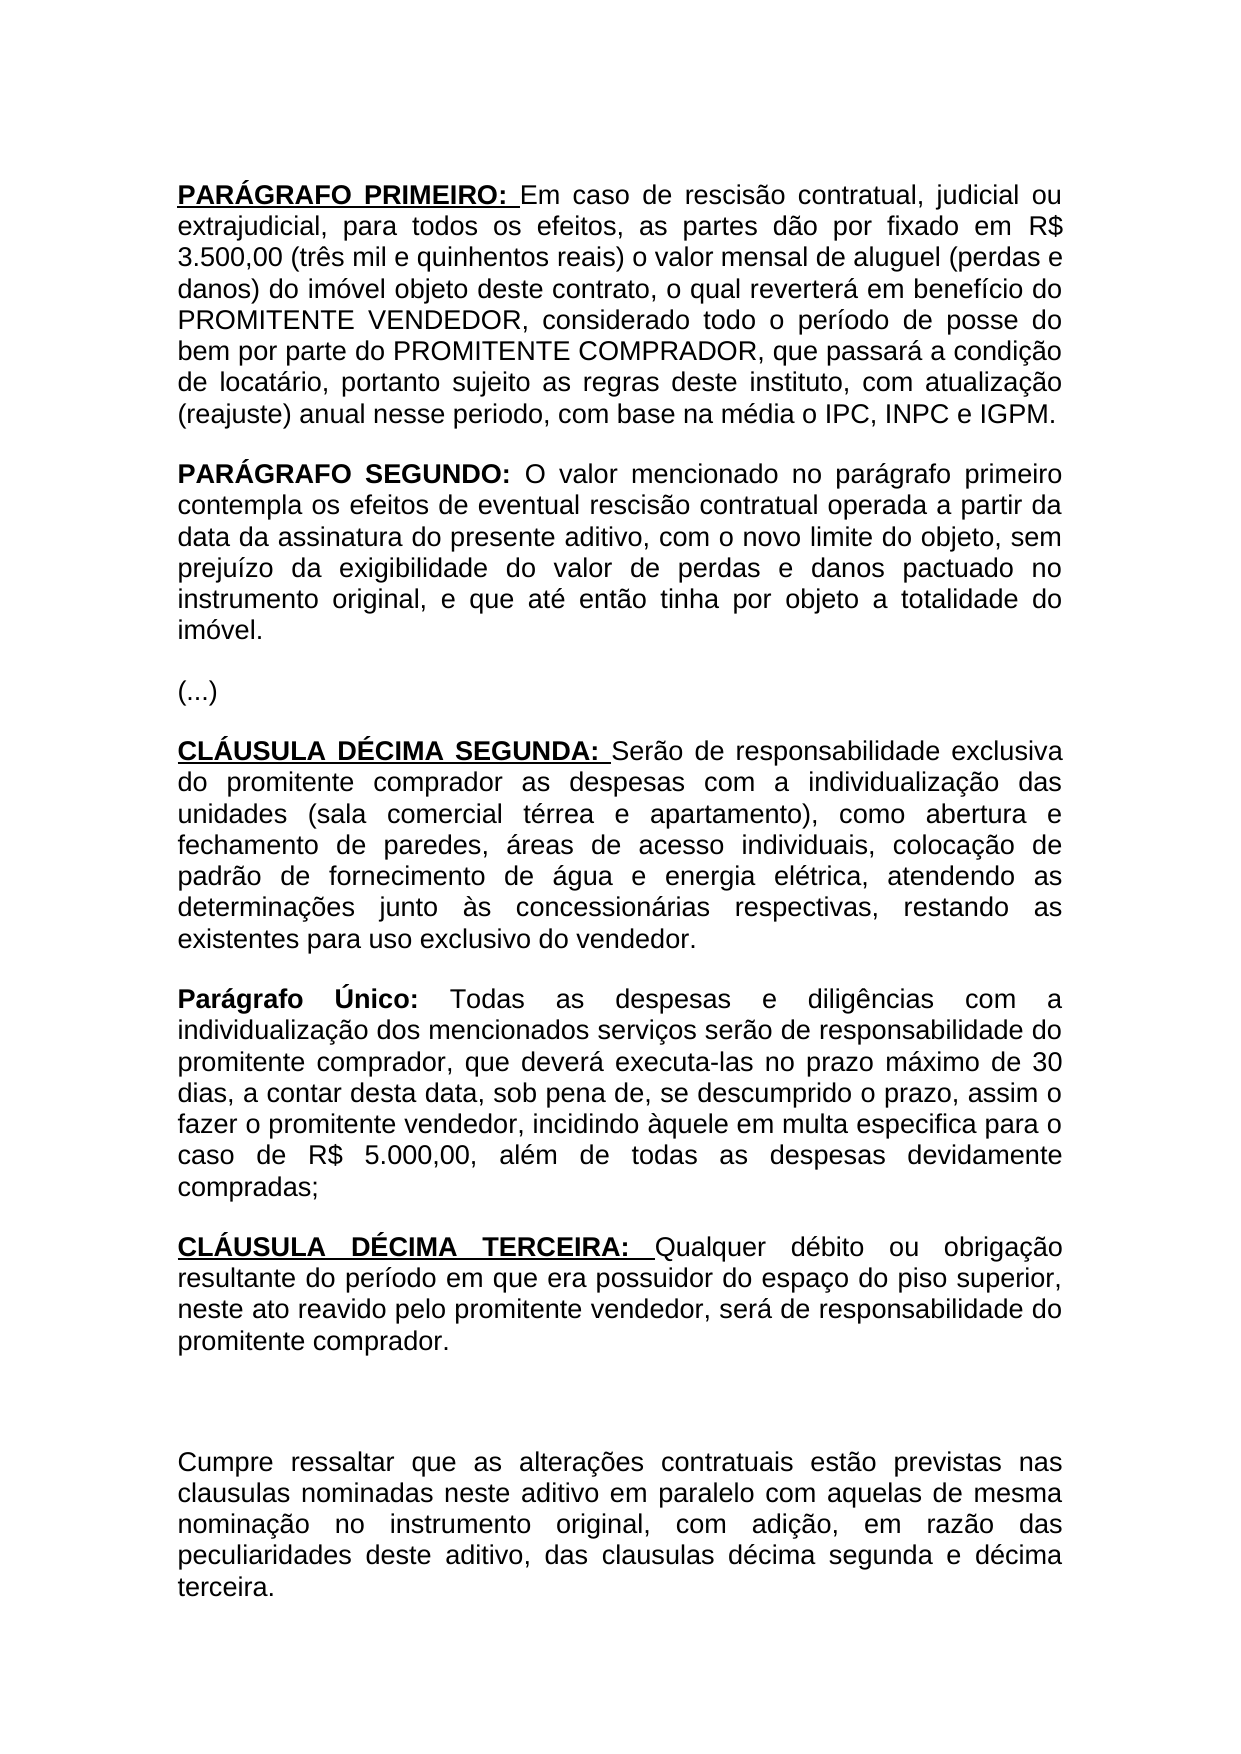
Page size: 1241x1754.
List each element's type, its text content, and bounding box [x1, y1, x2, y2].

text PARÁGRAFO PRIMEIRO: Em caso de rescisão contratual, judicial ou extrajudicial, para todos os efeitos, as partes dão por fixado em R$ 3.500,00 (três mil e quinhentos reais) o valor mensal de aluguel (perdas e danos) do imóvel objeto deste contrato, o qual reverterá em benefício do PROMITENTE VENDEDOR, considerado todo o período de posse do bem por parte do PROMITENTE COMPRADOR, que passará a condição de locatário, portanto sujeito as regras deste instituto, com atualização (reajuste) anual nesse periodo, com base na média o IPC, INPC e IGPM. [177, 179, 1063, 429]
text Cumpre ressaltar que as alterações contratuais estão previstas nas clausulas nominadas neste aditivo em paralelo com aquelas de mesma nominação no instrumento original, com adição, em razão das peculiaridades deste aditivo, das clausulas décima segunda e décima terceira. [177, 1446, 1063, 1602]
text Parágrafo Único: Todas as despesas e diligências com a individualização dos mencionados serviços serão de responsabilidade do promitente comprador, que deverá executa-las no prazo máximo de 30 dias, a contar desta data, sob pena de, se descumprido o prazo, assim o fazer o promitente vendedor, incidindo àquele em multa especifica para o caso de R$ 5.000,00, além de todas as despesas devidamente compradas; [177, 983, 1063, 1202]
text CLÁUSULA DÉCIMA SEGUNDA: Serão de responsabilidade exclusiva do promitente comprador as despesas com a individualização das unidades (sala comercial térrea e apartamento), como abertura e fechamento de paredes, áreas de acesso individuais, colocação de padrão de fornecimento de água e energia elétrica, atendendo as determinações junto às concessionárias respectivas, restando as existentes para uso exclusivo do vendedor. [177, 735, 1063, 954]
text PARÁGRAFO SEGUNDO: O valor mencionado no parágrafo primeiro contempla os efeitos de eventual rescisão contratual operada a partir da data da assinatura do presente aditivo, com o novo limite do objeto, sem prejuízo da exigibilidade do valor de perdas e danos pactuado no instrumento original, e que até então tinha por objeto a totalidade do imóvel. [177, 458, 1063, 646]
text (...) [177, 675, 1063, 706]
text CLÁUSULA DÉCIMA TERCEIRA: Qualquer débito ou obrigação resultante do período em que era possuidor do espaço do piso superior, neste ato reavido pelo promitente vendedor, será de responsabilidade do promitente comprador. [177, 1231, 1063, 1356]
